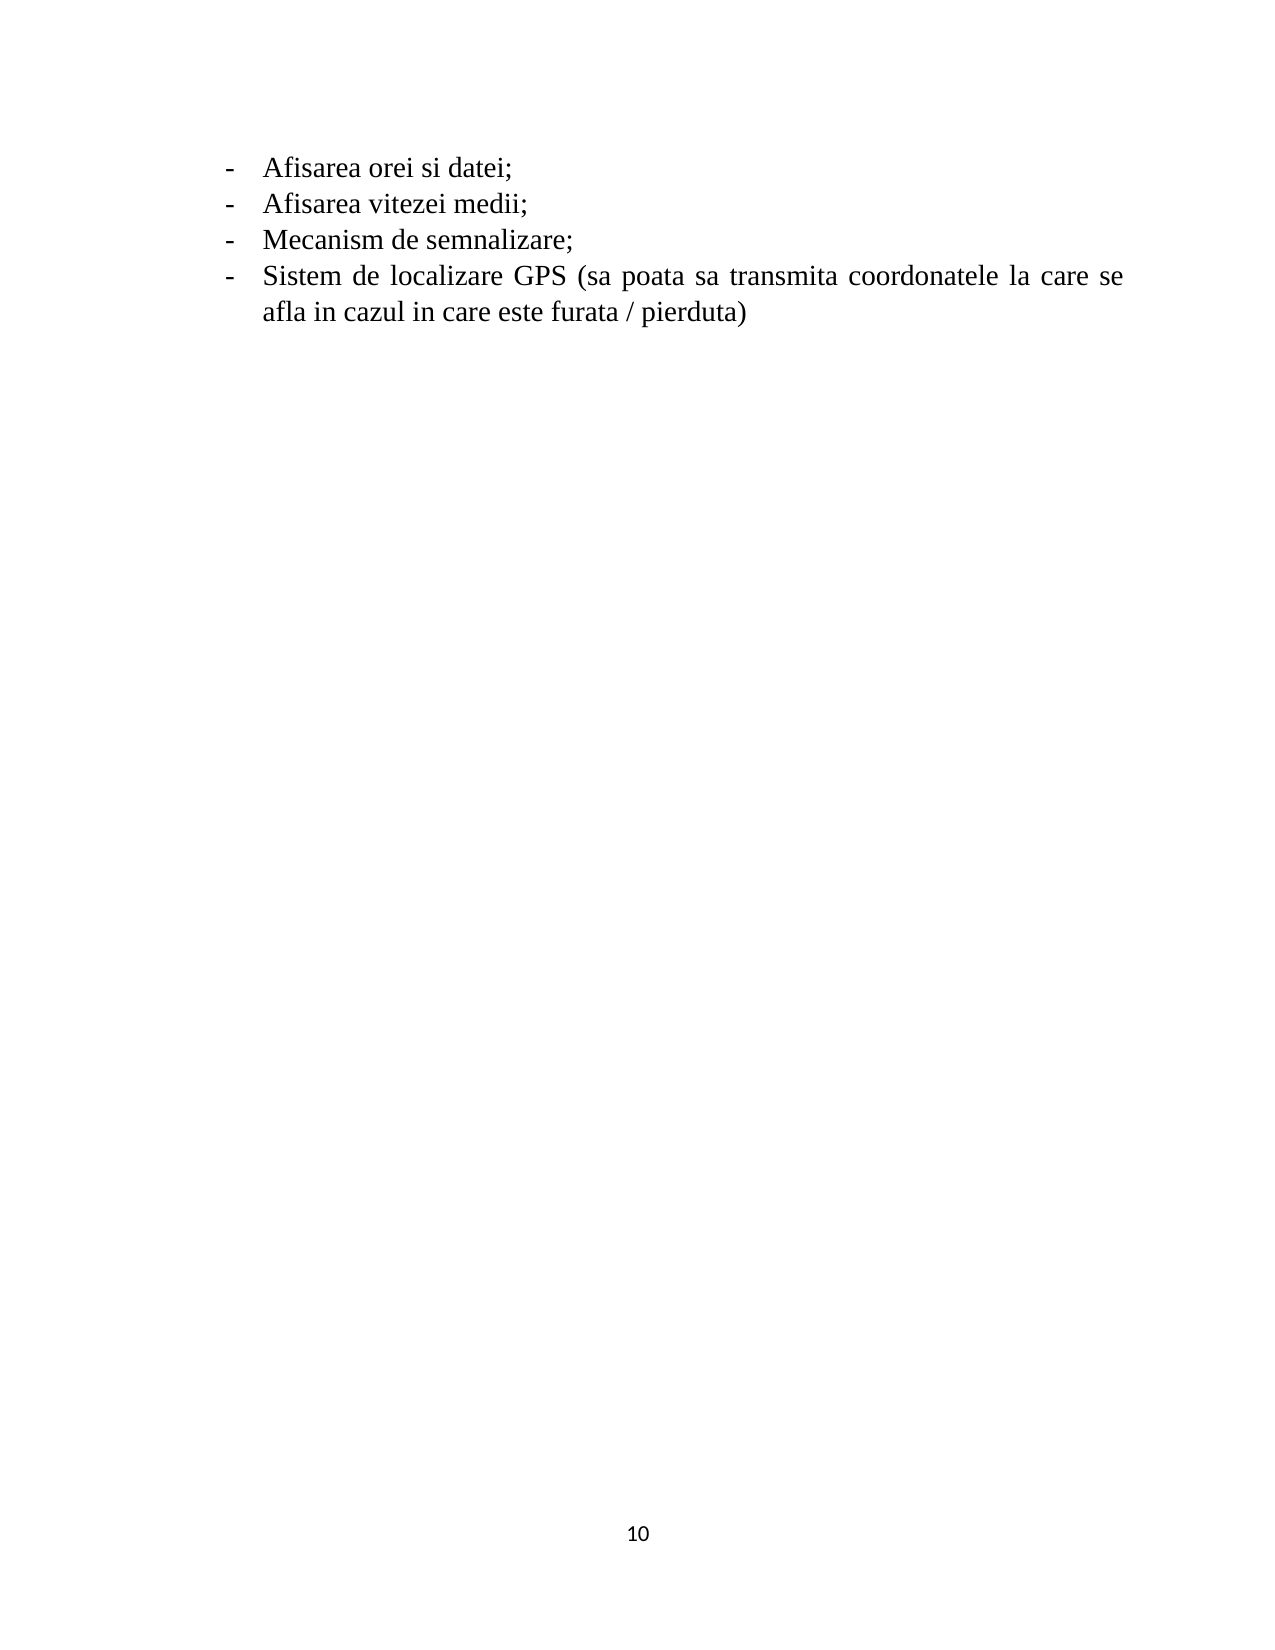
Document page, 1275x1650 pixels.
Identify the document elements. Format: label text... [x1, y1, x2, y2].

list Afisarea orei si datei; [225, 150, 1125, 183]
list Mecanism de semnalizare; [225, 222, 1125, 256]
list Sistem de localizare GPS (sa poata sa transmita coordonatele la care se afla in cazul in care este furata / pierduta) [225, 258, 1125, 328]
list Afisarea vitezei medii; [225, 186, 1125, 220]
